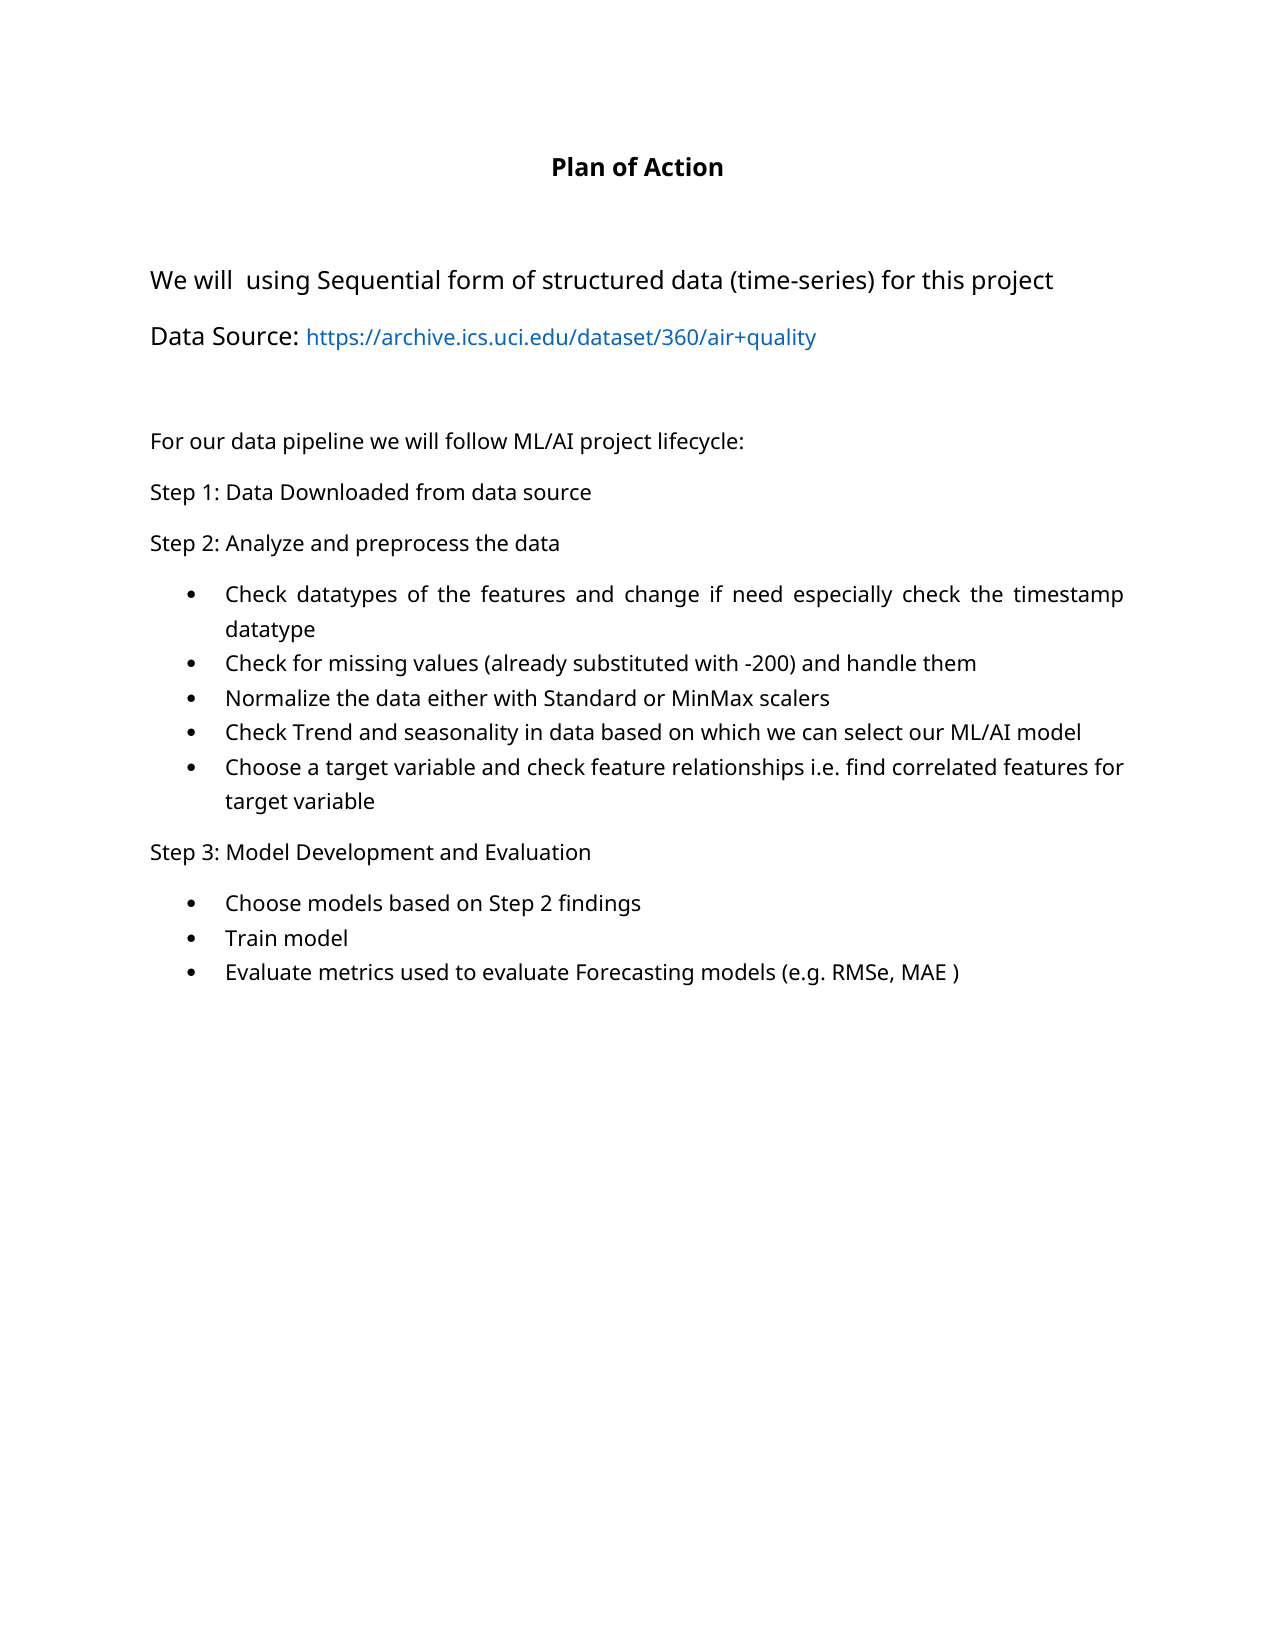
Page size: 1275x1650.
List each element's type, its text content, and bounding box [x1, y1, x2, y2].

text Step 2: Analyze and preprocess the data [150, 528, 1125, 558]
list Check for missing values (already substituted with -200) and handle them [187, 648, 1125, 678]
text Data Source: https://archive.ics.uci.edu/dataset/360/air+quality [150, 318, 1125, 352]
list Check Trend and seasonality in data based on which we can select our ML/AI model [187, 717, 1125, 747]
list Train model [187, 923, 1125, 953]
list Choose models based on Step 2 findings [187, 888, 1125, 918]
list Choose a target variable and check feature relationships i.e. find correlated features for target variable [187, 752, 1125, 816]
text For our data pipeline we will follow ML/AI project lifecycle: [150, 426, 1125, 456]
list Normalize the data either with Standard or MinMax scalers [187, 683, 1125, 712]
text Step 3: Model Development and Evaluation [150, 837, 1125, 867]
text Step 1: Data Downloaded from data source [150, 477, 1125, 507]
text Plan of Action [150, 150, 1125, 184]
list Check datatypes of the features and change if need especially check the timestamp datatype [187, 579, 1125, 643]
list Evaluate metrics used to evaluate Forecasting models (e.g. RMSe, MAE ) [187, 957, 1125, 987]
text We will using Sequential form of structured data (time-series) for this project [150, 262, 1125, 296]
